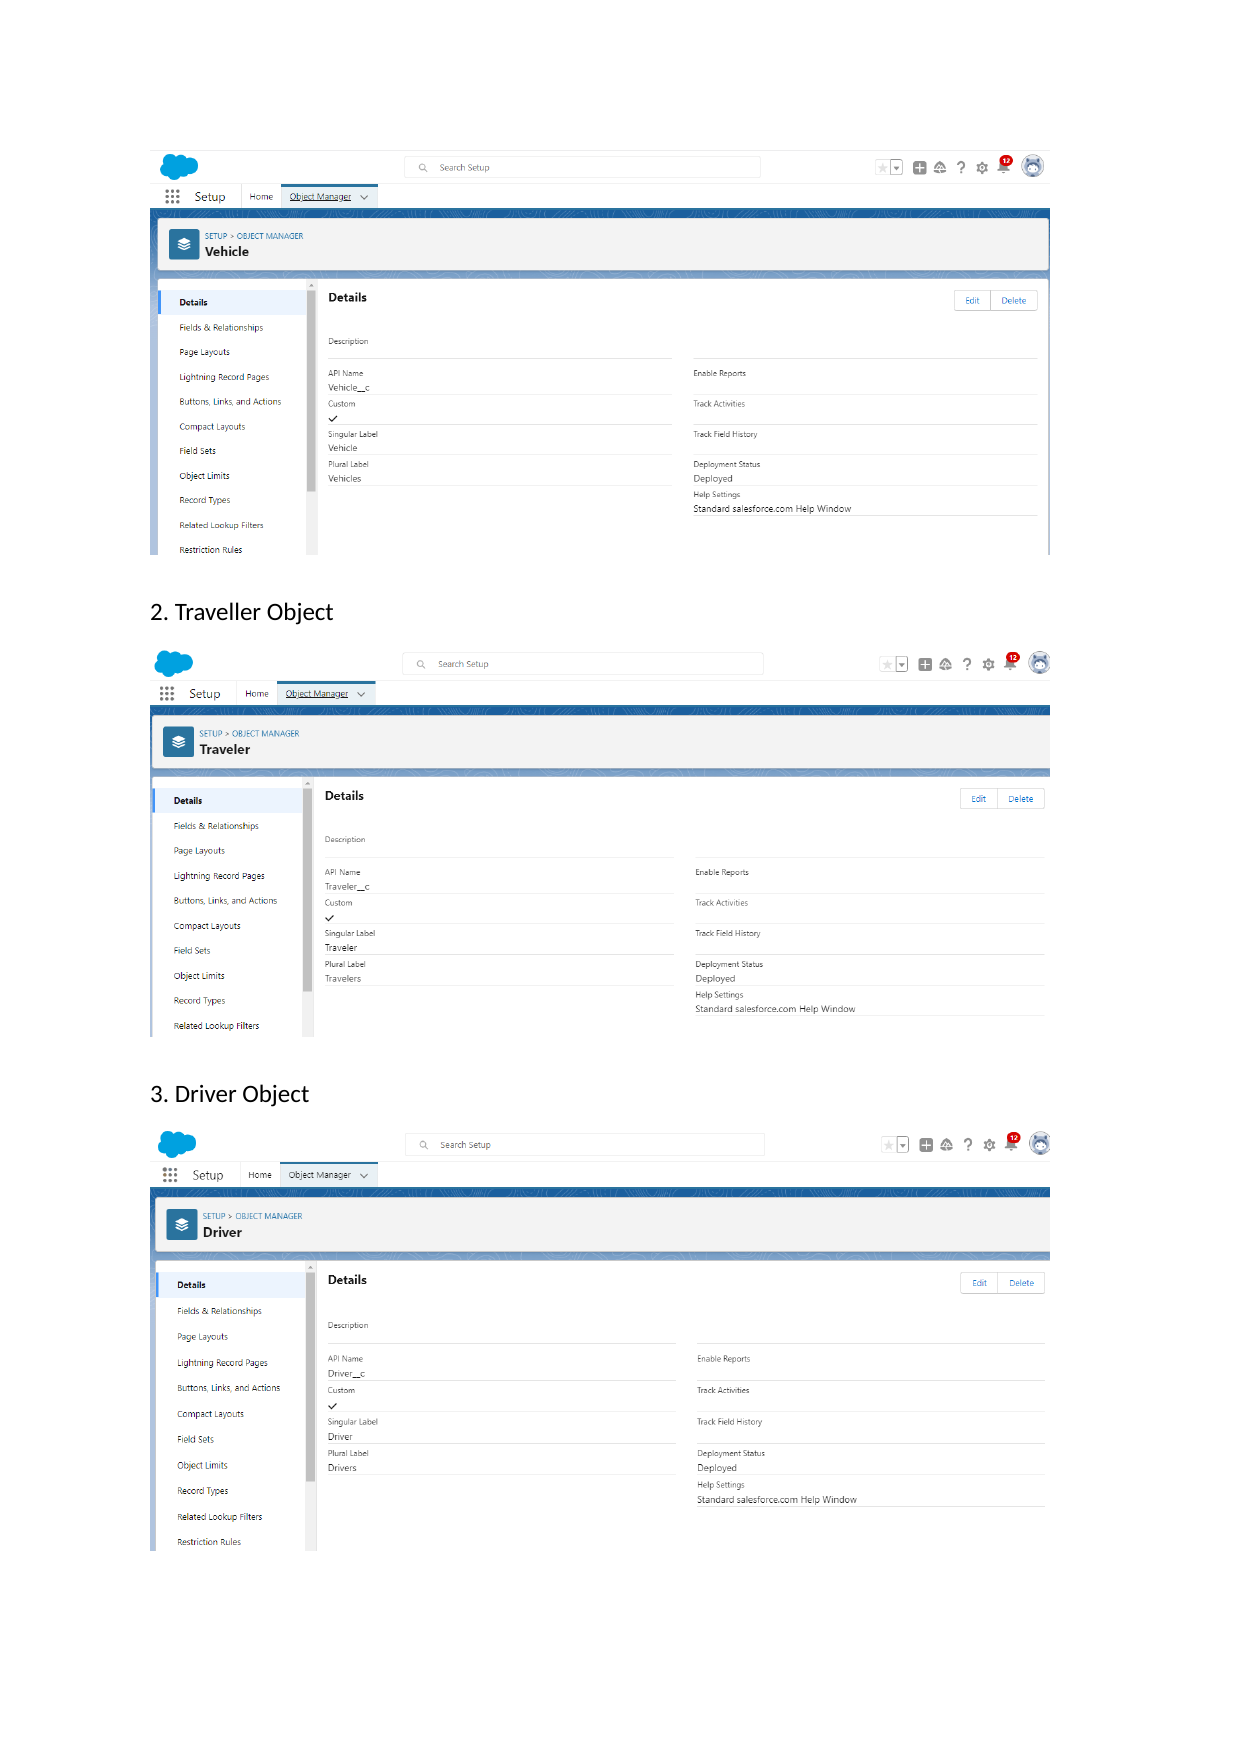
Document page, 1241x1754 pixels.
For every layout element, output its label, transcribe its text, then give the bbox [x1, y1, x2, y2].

picture [150, 1129, 1050, 1551]
picture [150, 647, 1050, 1037]
picture [150, 150, 1050, 555]
text 2. Traveller Object [150, 596, 1090, 627]
text 3. Driver Object [150, 1078, 1090, 1109]
